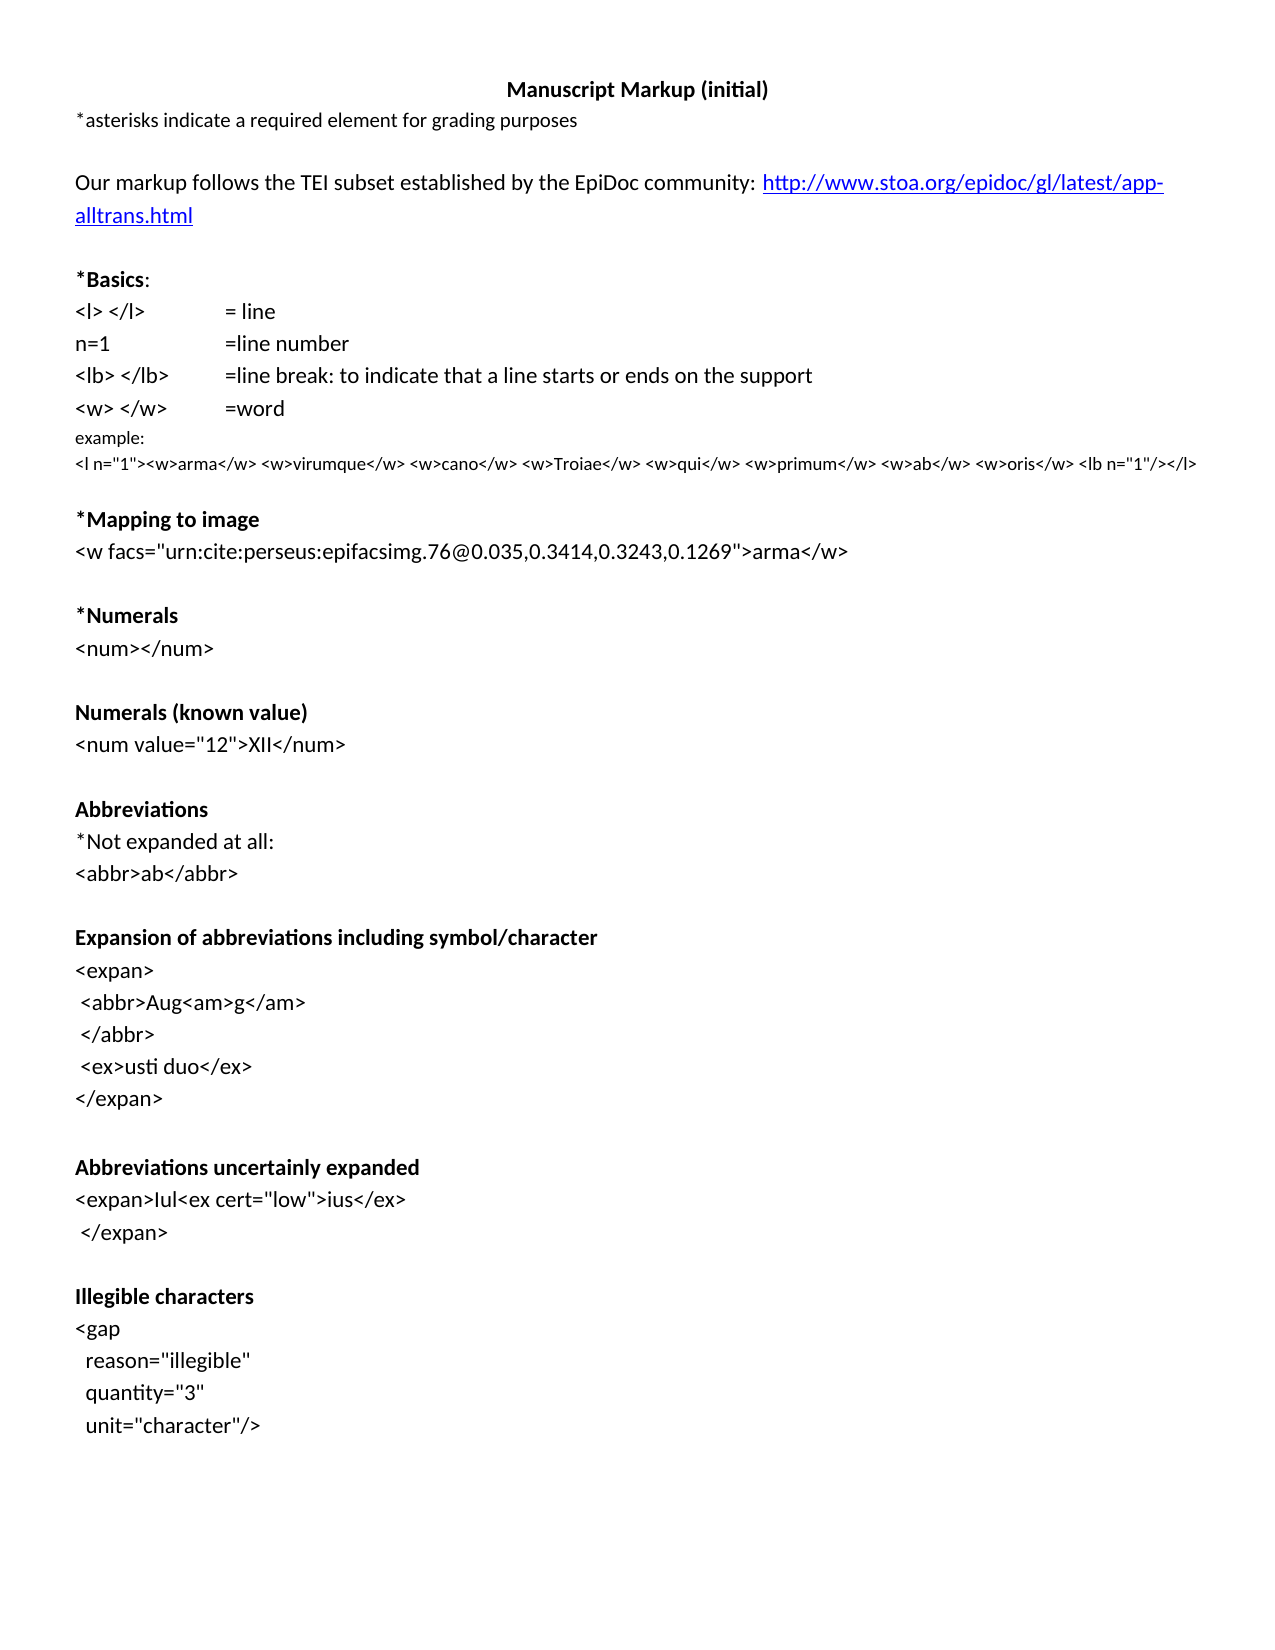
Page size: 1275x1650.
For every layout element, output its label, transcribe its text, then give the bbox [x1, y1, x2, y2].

text <abbr>ab</abbr> [75, 859, 1200, 887]
text Abbreviations uncertainly expanded [75, 1153, 1200, 1181]
text <w> </w> =word [75, 394, 1200, 422]
text n=1 =line number [75, 329, 1200, 357]
text *asterisks indicate a required element for grading purposes [75, 107, 1200, 133]
text <lb> </lb> =line break: to indicate that a line starts or ends on the support [75, 362, 1200, 390]
text <gap reason="illegible" quantity="3" unit="character"/> [75, 1314, 1200, 1439]
text example: [75, 426, 1200, 449]
text <l n="1"><w>arma</w> <w>virumque</w> <w>cano</w> <w>Troiae</w> <w>qui</w> <w>primum</w> <w>ab</w> <w>oris</w> <lb n="1"/></l> [75, 452, 1200, 475]
text *Basics: [75, 265, 1200, 293]
text <num></num> [75, 634, 1200, 662]
text <expan>Iul<ex cert="low">ius</ex> </expan> [75, 1185, 1200, 1246]
text Illegible characters [75, 1282, 1200, 1310]
text <num value="12">XII</num> [75, 730, 1200, 758]
text *Not expanded at all: [75, 827, 1200, 855]
text Expansion of abbreviations including symbol/character [75, 923, 1200, 952]
text *Mapping to image [75, 505, 1200, 533]
text Manuscript Markup (initial) [75, 75, 1200, 103]
text Our markup follows the TEI subset established by the EpiDoc community: http://www.stoa.org/epidoc/gl/latest/app-alltrans.html [75, 168, 1200, 229]
text <w facs="urn:cite:perseus:epifacsimg.76@0.035,0.3414,0.3243,0.1269">arma</w> [75, 537, 1200, 565]
text Abbreviations [75, 795, 1200, 823]
text Numerals (known value) [75, 698, 1200, 726]
text <expan> <abbr>Aug<am>g</am> </abbr> <ex>usti duo</ex> </expan> [75, 956, 1200, 1112]
text <l> </l> = line [75, 297, 1200, 325]
text *Numerals [75, 602, 1200, 630]
